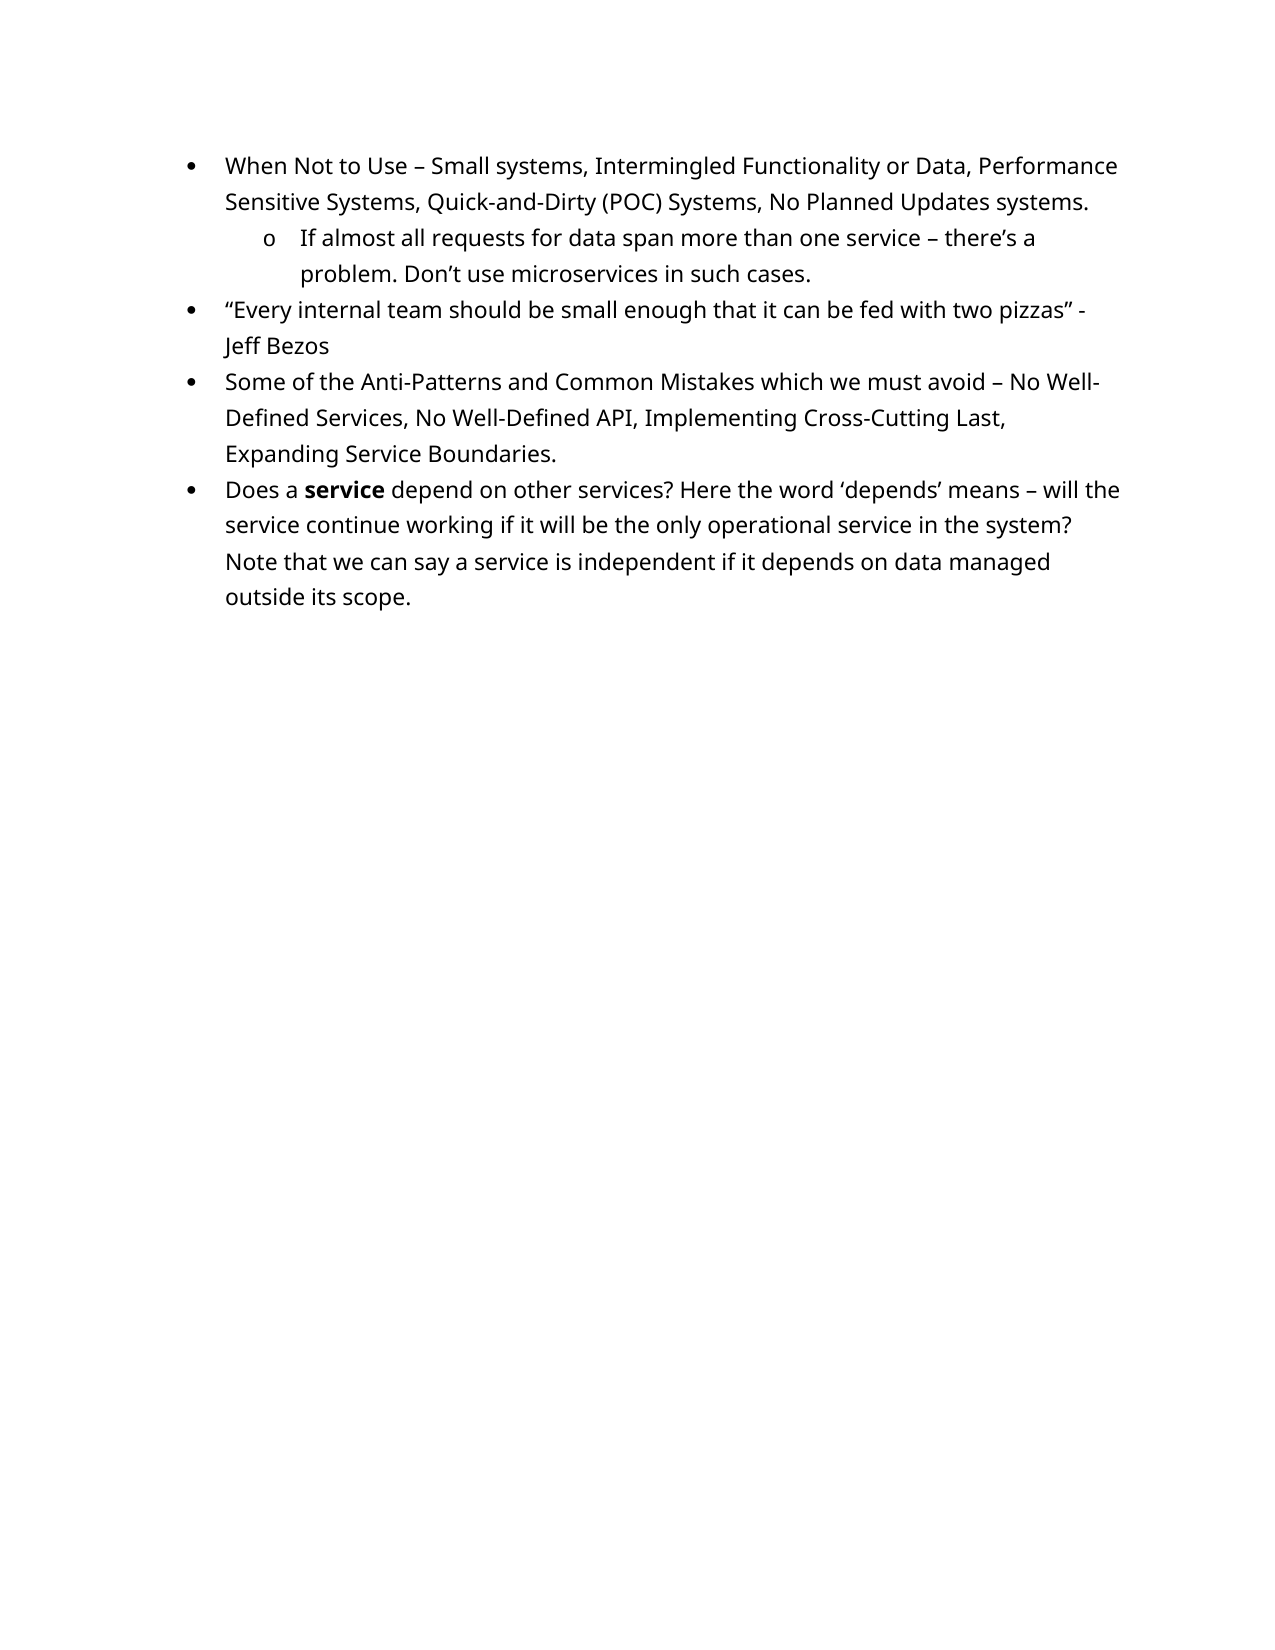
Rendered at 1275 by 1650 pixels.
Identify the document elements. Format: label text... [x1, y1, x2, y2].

list When Not to Use – Small systems, Intermingled Functionality or Data, Performance Sensitive Systems, Quick-and-Dirty (POC) Systems, No Planned Updates systems. [187, 150, 1125, 217]
list Does a service depend on other services? Here the word ‘depends’ means – will the service continue working if it will be the only operational service in the system? Note that we can say a service is independent if it depends on data managed outside its scope. [187, 473, 1125, 613]
list “Every internal team should be small enough that it can be fed with two pizzas” - Jeff Bezos [187, 294, 1125, 361]
list If almost all requests for data span more than one service – there’s a problem. Don’t use microservices in such cases. [262, 222, 1125, 289]
list Some of the Anti-Patterns and Common Mistakes which we must avoid – No Well-Defined Services, No Well-Defined API, Implementing Cross-Cutting Last, Expanding Service Boundaries. [187, 366, 1125, 469]
